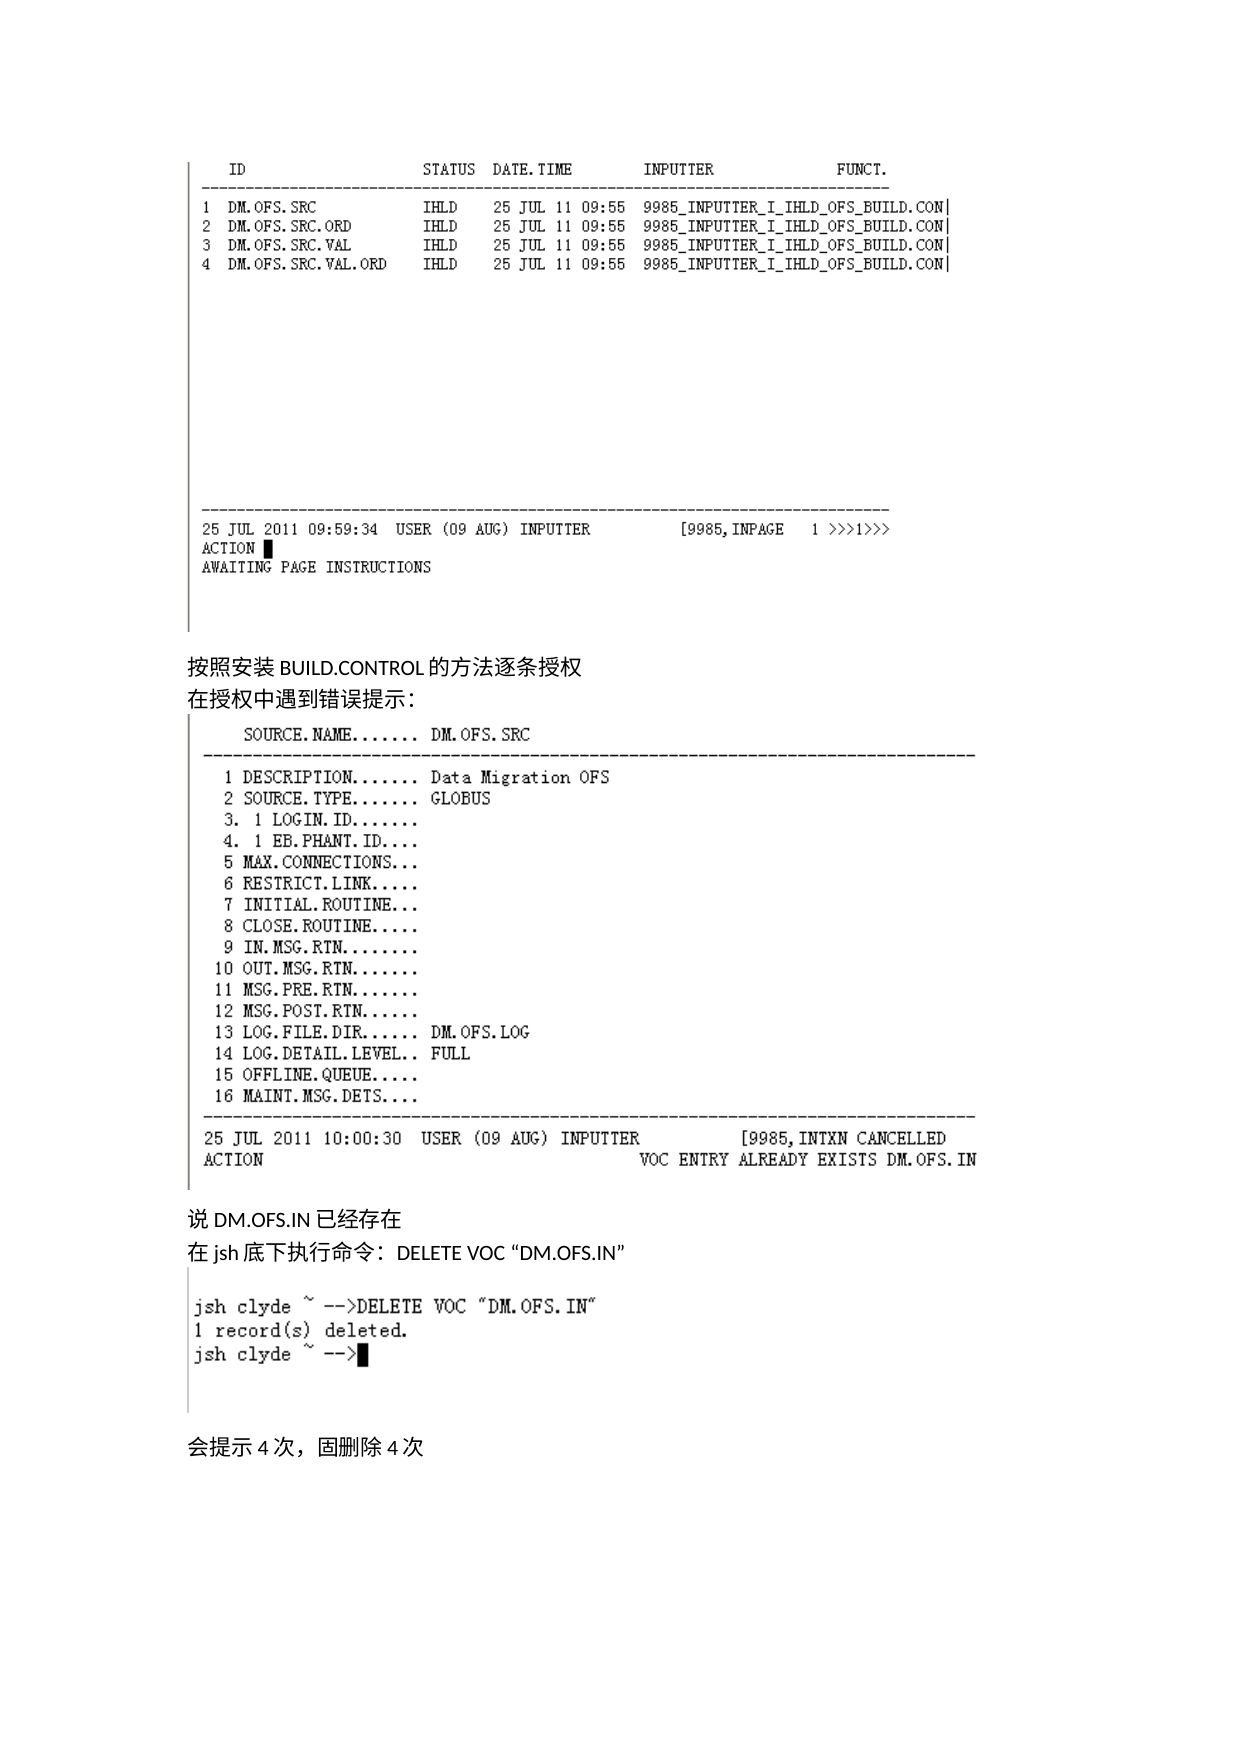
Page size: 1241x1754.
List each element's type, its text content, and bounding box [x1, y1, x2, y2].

text 按照安装BUILD.CONTROL的方法逐条授权 [187, 649, 1053, 682]
text 在jsh底下执行命令：DELETE VOC “DM.OFS.IN” [187, 1234, 1053, 1267]
picture [187, 714, 1053, 1190]
text 会提示4次，固删除4次 [187, 1429, 1053, 1462]
text 在授权中遇到错误提示： [187, 682, 1053, 714]
picture [187, 162, 1053, 632]
picture [187, 1267, 827, 1413]
text 说DM.OFS.IN已经存在 [187, 1202, 1053, 1234]
